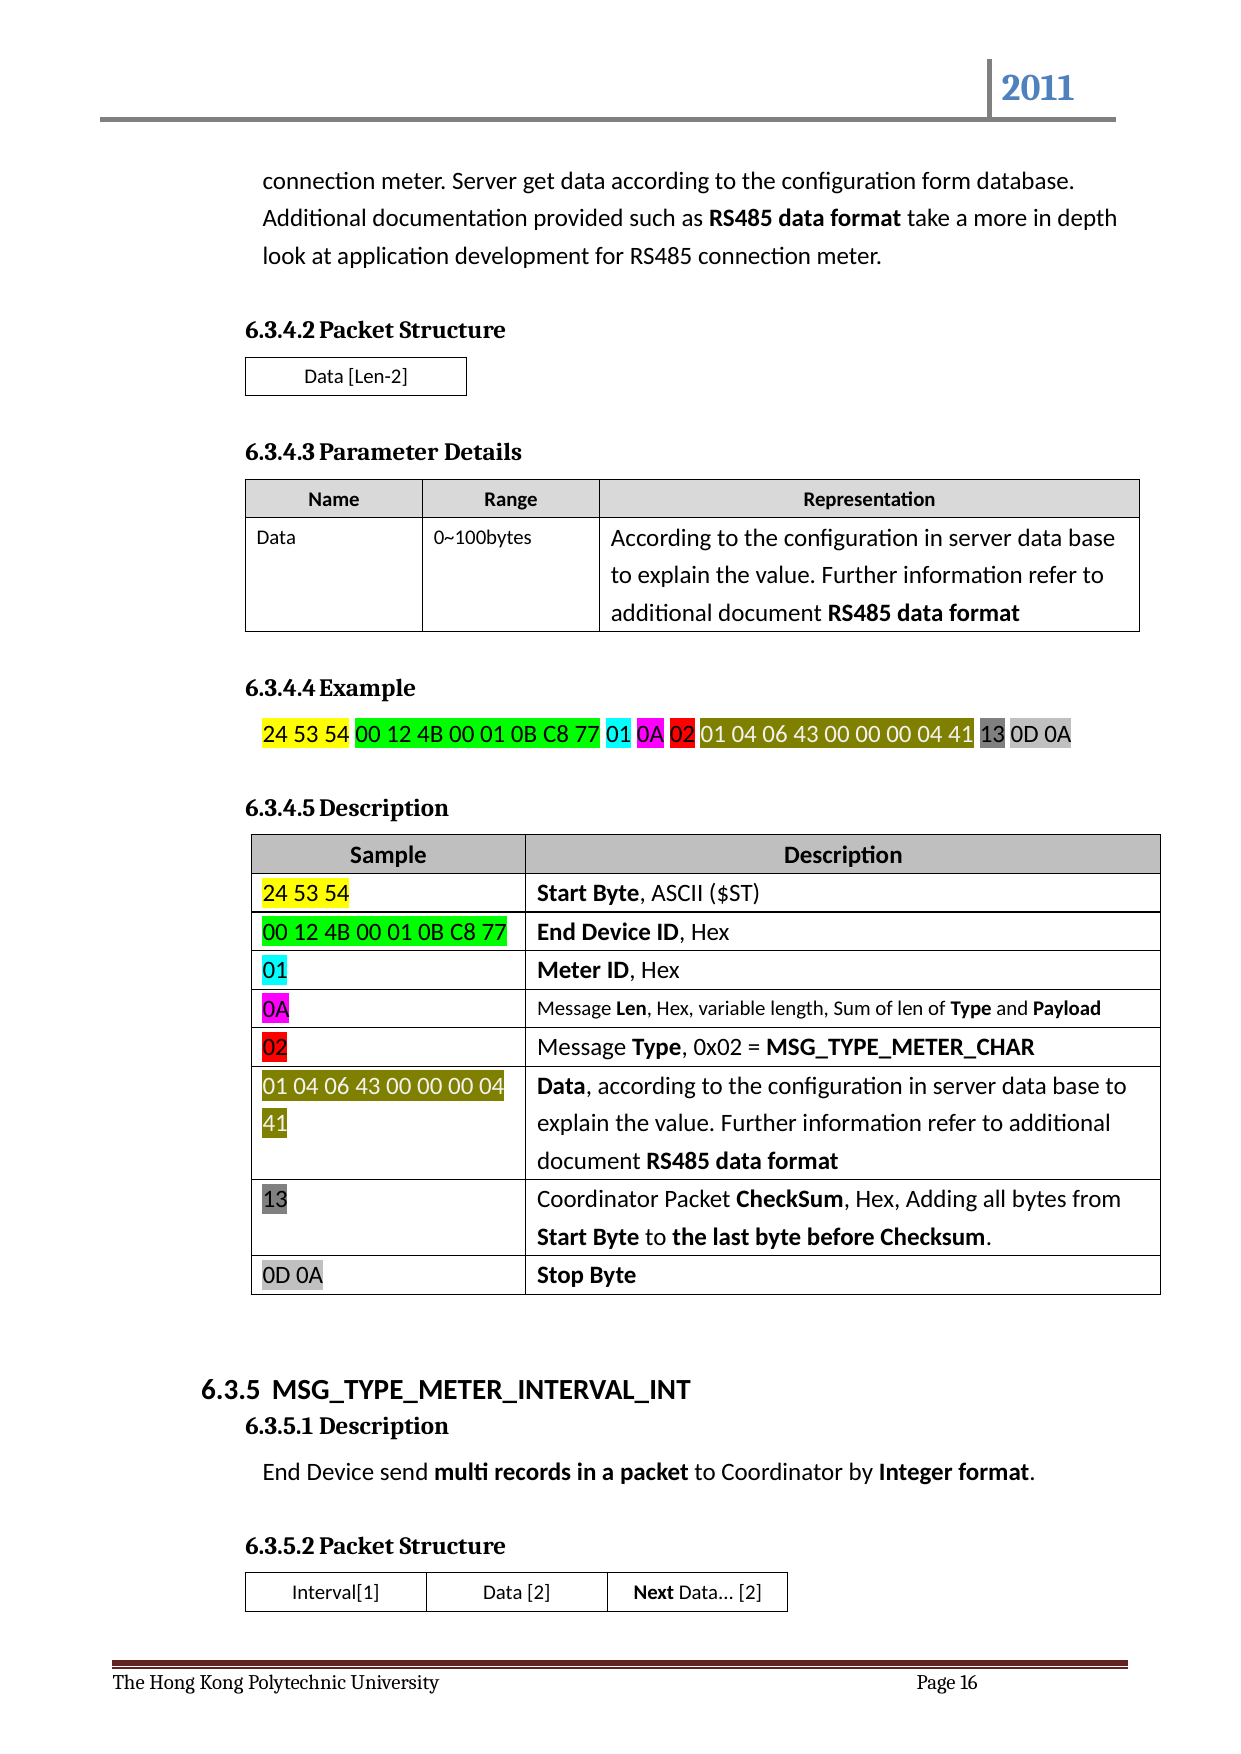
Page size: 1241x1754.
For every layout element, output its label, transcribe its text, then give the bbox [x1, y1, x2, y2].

table_cell Data, according to the configuration in server data base to explain the value. Further information refer to additional document RS485 data format [526, 1067, 1160, 1179]
table_cell Message Type, 0x02 = MSG_TYPE_METER_CHAR [526, 1028, 1160, 1066]
subtitle Example [245, 669, 1128, 707]
subtitle Packet Structure [245, 312, 1128, 349]
table_header Range [423, 480, 599, 517]
table_header Next Data... [2] [608, 1573, 787, 1611]
subtitle Parameter Details [245, 434, 1128, 471]
table_cell 24 53 54 [252, 874, 525, 911]
table_cell 0A [252, 990, 525, 1027]
table_cell 0D 0A [252, 1256, 525, 1294]
table_cell Meter ID, Hex [526, 951, 1160, 988]
table_cell 01 04 06 43 00 00 00 04 41 [252, 1067, 525, 1179]
subtitle MSG_TYPE_METER_INTERVAL_INT [201, 1370, 1128, 1407]
table_cell Stop Byte [526, 1256, 1160, 1294]
text 24 53 54 00 12 4B 00 01 0B C8 77 01 0A 02 01 04 06 43 00 00 00 04 41 13 0D 0A [262, 714, 1128, 752]
table_cell Start Byte, ASCII ($ST) [526, 874, 1160, 911]
table_cell End Device ID, Hex [526, 913, 1160, 950]
table_cell 0~100bytes [423, 518, 599, 631]
table_cell 00 12 4B 00 01 0B C8 77 [252, 913, 525, 950]
table_header Sample [252, 835, 525, 873]
table_header Interval[1] [246, 1573, 426, 1611]
subtitle Description [245, 1407, 1128, 1445]
table_header Name [246, 480, 422, 517]
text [262, 162, 1128, 274]
table_cell Data [246, 518, 422, 631]
subtitle Packet Structure [245, 1527, 1128, 1565]
table_cell Coordinator Packet CheckSum, Hex, Adding all bytes from Start Byte to the last byte before Checksum. [526, 1180, 1160, 1255]
table_cell 13 [252, 1180, 525, 1255]
table_cell 01 [252, 951, 525, 988]
table_cell According to the configuration in server data base to explain the value. Further information refer to additional document RS485 data format [600, 518, 1139, 631]
text End Device send multi records in a packet to Coordinator by Integer format. [262, 1452, 1128, 1490]
table_header Description [526, 835, 1160, 873]
table_header Data [2] [427, 1573, 607, 1611]
table_header Representation [600, 480, 1139, 517]
table_header Data [Len-2] [246, 358, 466, 395]
table_cell Message Len, Hex, variable length, Sum of len of Type and Payload [526, 990, 1160, 1027]
subtitle Description [245, 789, 1128, 827]
table_cell 02 [252, 1028, 525, 1066]
